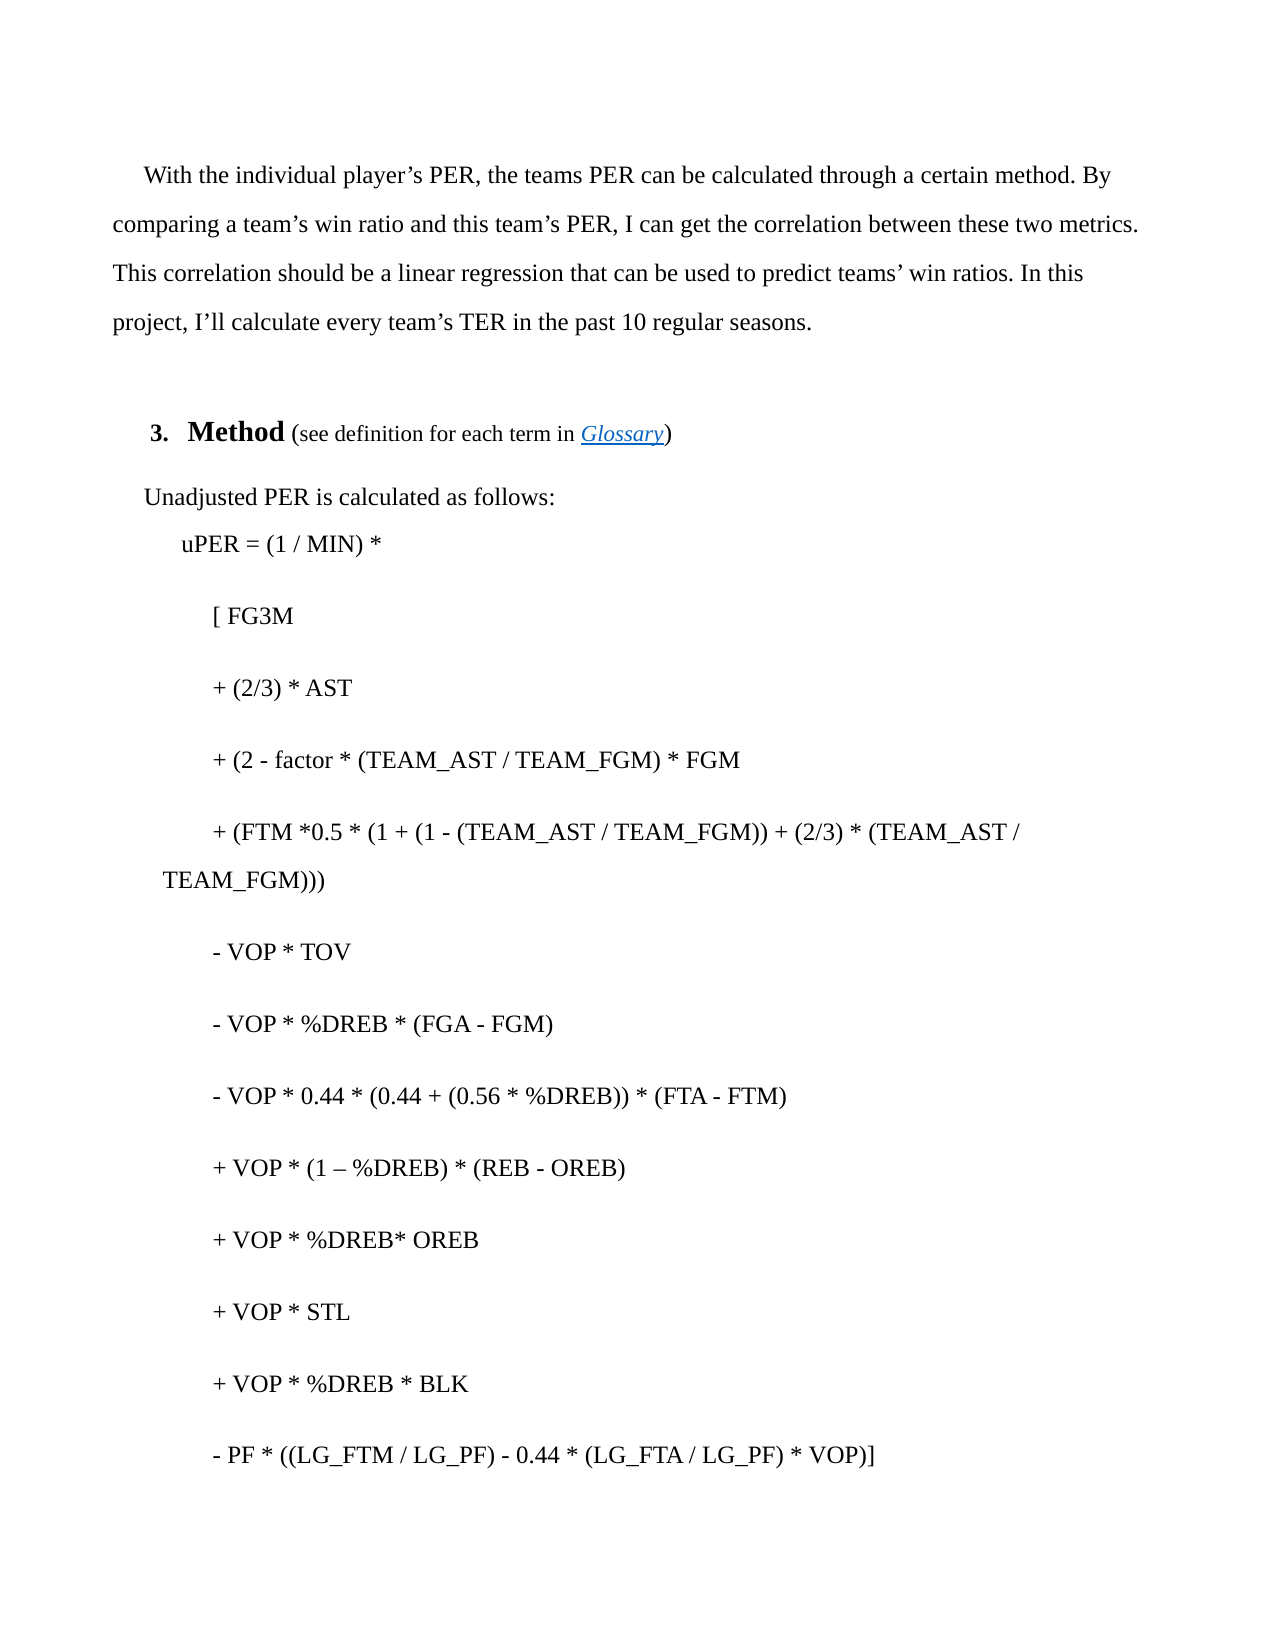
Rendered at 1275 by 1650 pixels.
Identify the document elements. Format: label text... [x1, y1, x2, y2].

text + (2 - factor * (TEAM_AST / TEAM_FGM) * FGM [162, 743, 1162, 776]
list Method (see definition for each term in Glossary) [150, 399, 1162, 464]
text + VOP * %DREB* OREB [162, 1223, 1162, 1256]
text [ FG3M [162, 599, 1162, 632]
text - VOP * %DREB * (FGA - FGM) [162, 1007, 1162, 1040]
text + VOP * %DREB * BLK [162, 1367, 1162, 1399]
text - VOP * 0.44 * (0.44 + (0.56 * %DREB)) * (FTA - FTM) [162, 1079, 1162, 1112]
text + (FTM *0.5 * (1 + (1 - (TEAM_AST / TEAM_FGM)) + (2/3) * (TEAM_AST / TEAM_FGM))) [162, 815, 1162, 896]
text + VOP * (1 – %DREB) * (REB - OREB) [162, 1151, 1162, 1184]
text - PF * ((LG_FTM / LG_PF) - 0.44 * (LG_FTA / LG_PF) * VOP)] [162, 1439, 1162, 1471]
text With the individual player’s PER, the teams PER can be calculated through a certain method. By comparing a team’s win ratio and this team’s PER, I can get the correlation between these two metrics. This correlation should be a linear regression that can be used to predict teams’ win ratios. In this project, I’ll calculate every team’s TER in the past 10 regular seasons. [112, 159, 1162, 337]
text Unadjusted PER is calculated as follows: [112, 481, 1162, 513]
text uPER = (1 / MIN) * [162, 527, 1162, 560]
text + (2/3) * AST [162, 671, 1162, 704]
text + VOP * STL [162, 1295, 1162, 1327]
text - VOP * TOV [162, 936, 1162, 968]
